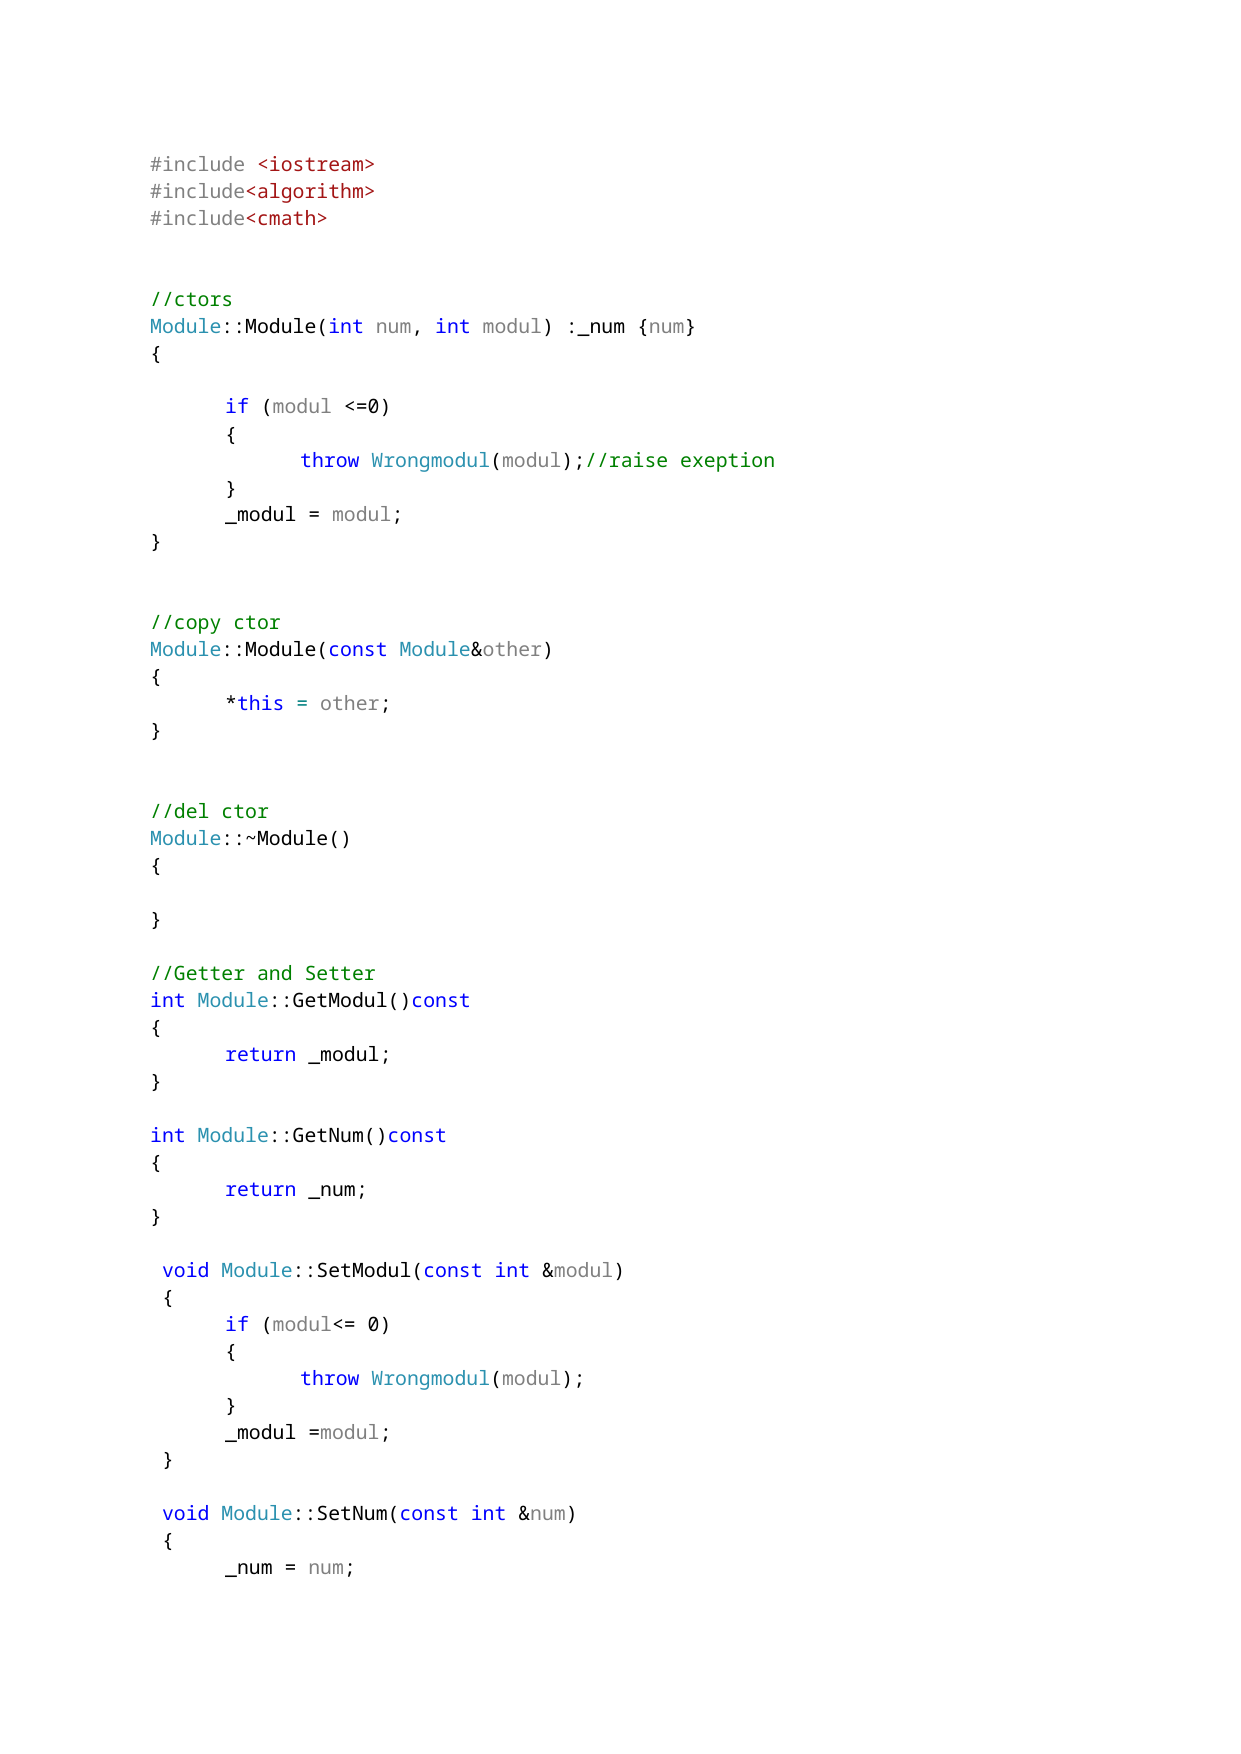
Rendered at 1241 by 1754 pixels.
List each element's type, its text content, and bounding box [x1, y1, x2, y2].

text _modul =modul; [150, 1418, 1090, 1445]
text throw Wrongmodul(modul);//raise exeption [150, 447, 1090, 474]
text Module::Module(const Module&other) [150, 636, 1090, 663]
text //Getter and Setter [150, 959, 1090, 986]
text _modul = modul; [150, 501, 1090, 528]
text #include<algorithm> [150, 177, 1090, 204]
text throw Wrongmodul(modul); [150, 1364, 1090, 1391]
text } [150, 1445, 1090, 1472]
text //copy ctor [150, 609, 1090, 636]
text int Module::GetModul()const [150, 986, 1090, 1013]
text void Module::SetModul(const int &modul) [150, 1256, 1090, 1283]
text { [150, 339, 1090, 366]
text { [150, 1283, 1090, 1310]
text } [150, 1391, 1090, 1418]
text } [150, 905, 1090, 932]
text { [150, 851, 1090, 878]
text } [150, 528, 1090, 555]
text if (modul<= 0) [150, 1310, 1090, 1337]
text return _num; [150, 1175, 1090, 1202]
text Module::~Module() [150, 824, 1090, 851]
text void Module::SetNum(const int &num) [150, 1499, 1090, 1526]
text Module::Module(int num, int modul) :_num {num} [150, 312, 1090, 339]
text int Module::GetNum()const [150, 1121, 1090, 1148]
text if (modul <=0) [150, 393, 1090, 420]
text { [150, 1148, 1090, 1175]
text } [150, 474, 1090, 501]
text _num = num; [150, 1553, 1090, 1580]
text //ctors [150, 285, 1090, 312]
text { [150, 1013, 1090, 1040]
text { [150, 1526, 1090, 1553]
text } [150, 1202, 1090, 1229]
text { [150, 663, 1090, 689]
text } [150, 1067, 1090, 1094]
text #include<cmath> [150, 204, 1090, 231]
text *this = other; [150, 689, 1090, 717]
text { [150, 420, 1090, 447]
text { [150, 1337, 1090, 1364]
text } [150, 717, 1090, 743]
text return _modul; [150, 1040, 1090, 1067]
text #include <iostream> [150, 150, 1090, 177]
text //del ctor [150, 797, 1090, 824]
